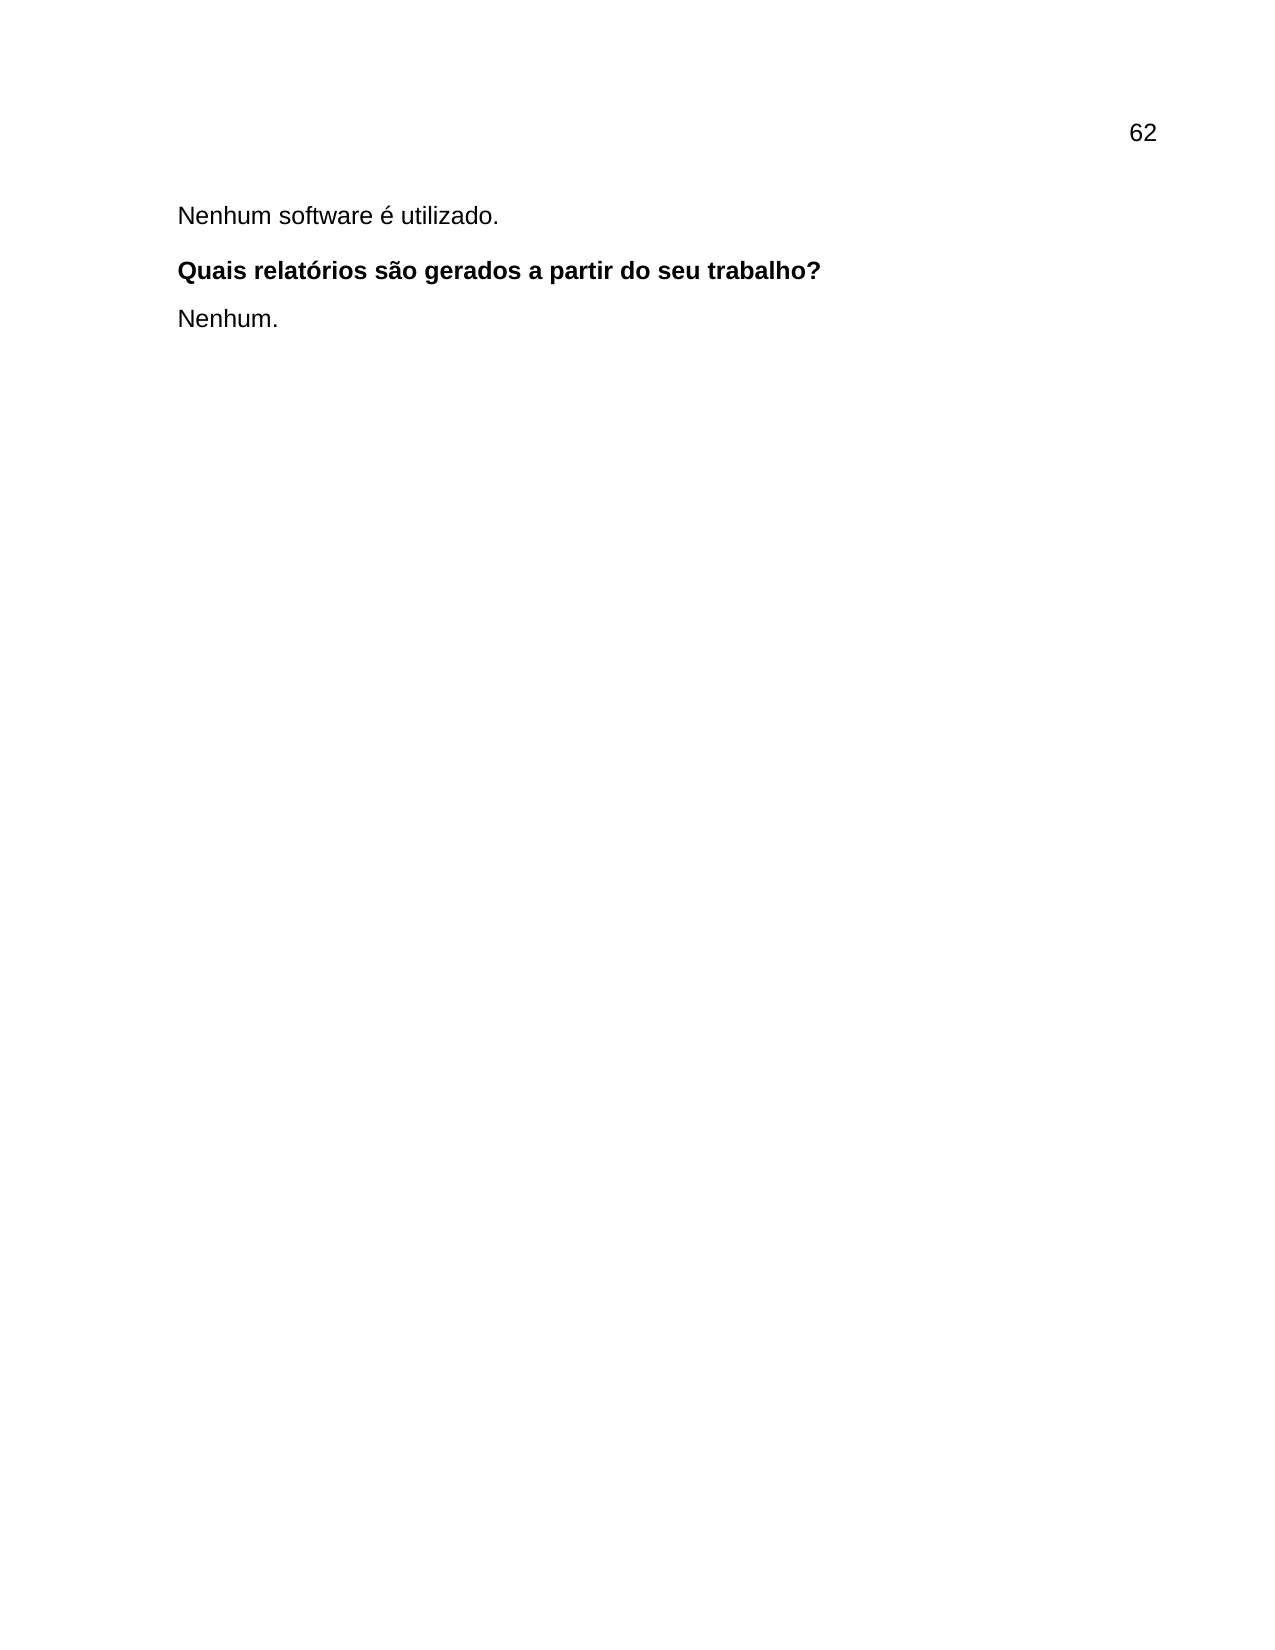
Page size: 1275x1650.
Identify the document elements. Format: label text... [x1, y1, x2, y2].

text Quais relatórios são gerados a partir do seu trabalho? [177, 256, 1157, 285]
text Nenhum. [177, 304, 1157, 333]
text Nenhum software é utilizado. [177, 201, 1157, 229]
